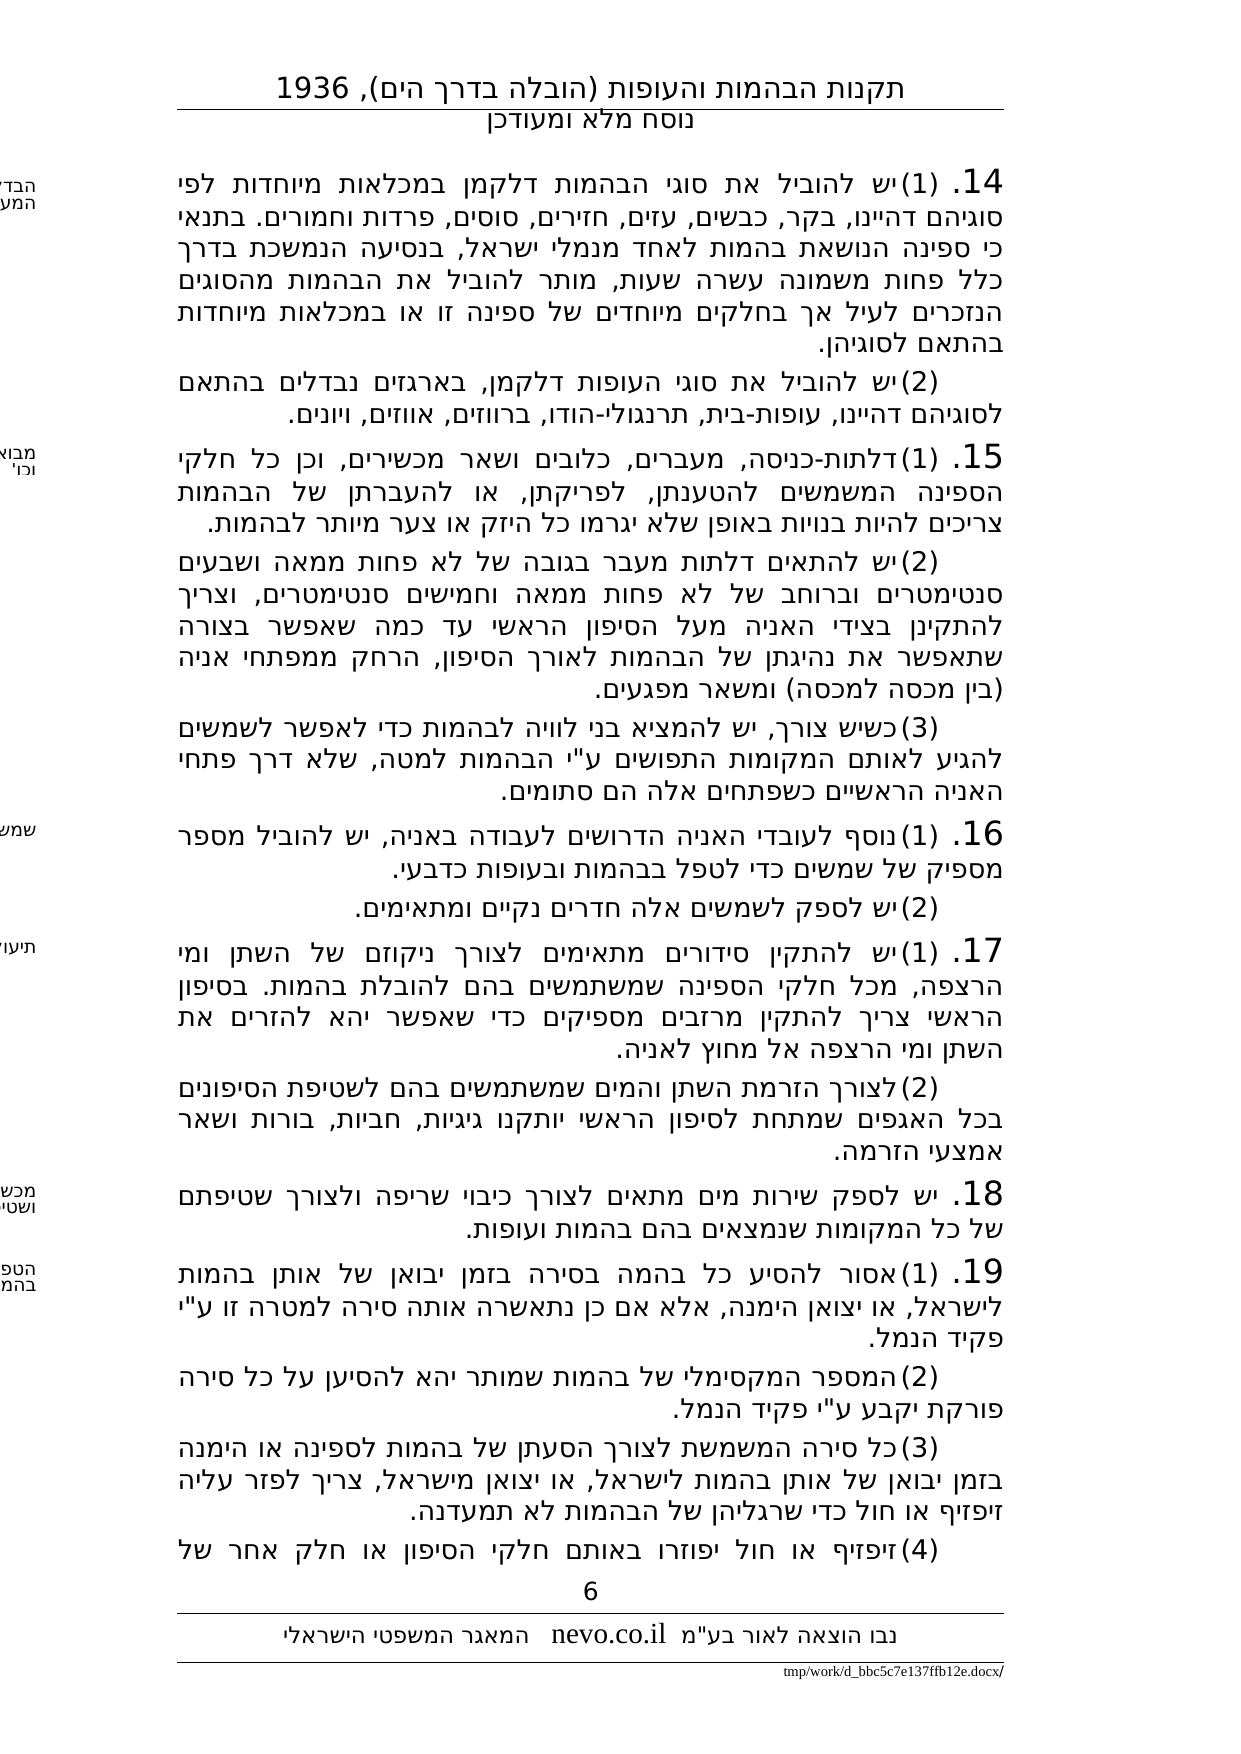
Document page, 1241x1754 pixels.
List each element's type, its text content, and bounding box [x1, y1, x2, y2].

text (2) יש להתאים דלתות מעבר בגובה של לא פחות ממאה ושבעים סנטימטרים וברוחב של לא פחות ממאה וחמישים סנטימטרים, וצריך להתקינן בצידי האניה מעל הסיפון הראשי עד כמה שאפשר בצורה שתאפשר את נהיגתן של הבהמות לאורך הסיפון, הרחק ממפתחי אניה (בין מכסה למכסה) ומשאר מפגעים. [177, 547, 1004, 704]
text 18. יש לספק שירות מים מתאים לצורך כיבוי שריפה ולצורך שטיפתם של כל המקומות שנמצאים בהם בהמות ועופות. [177, 1174, 1004, 1245]
text 14. (1) יש להוביל את סוגי הבהמות דלקמן במכלאות מיוחדות לפי סוגיהם דהיינו, בקר, כבשים, עזים, חזירים, סוסים, פרדות וחמורים. בתנאי כי ספינה הנושאת בהמות לאחד מנמלי ישראל, בנסיעה הנמשכת בדרך כלל פחות משמונה עשרה שעות, מותר להוביל את הבהמות מהסוגים הנזכרים לעיל אך בחלקים מיוחדים של ספינה זו או במכלאות מיוחדות בהתאם לסוגיהן. [177, 162, 1004, 359]
text (3) כל סירה המשמשת לצורך הסעתן של בהמות לספינה או הימנה בזמן יבואן של אותן בהמות לישראל, או יצואן מישראל, צריך לפזר עליה זיפזיף או חול כדי שרגליהן של הבהמות לא תמעדנה. [177, 1432, 1004, 1527]
text 15. (1) דלתות-כניסה, מעברים, כלובים ושאר מכשירים, וכן כל חלקי הספינה המשמשים להטענתן, לפריקתן, או להעברתן של הבהמות צריכים להיות בנויות באופן שלא יגרמו כל היזק או צער מיותר לבהמות. [177, 437, 1004, 539]
text (3) כשיש צורך, יש להמציא בני לוויה לבהמות כדי לאפשר לשמשים להגיע לאותם המקומות התפושים ע"י הבהמות למטה, שלא דרך פתחי האניה הראשיים כשפתחים אלה הם סתומים. [177, 712, 1004, 807]
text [177, 1534, 1004, 1566]
text (2) המספר המקסימלי של בהמות שמותר יהא להסיען על כל סירה פורקת יקבע ע"י פקיד הנמל. [177, 1362, 1004, 1425]
text 19. (1) אסור להסיע כל בהמה בסירה בזמן יבואן של אותן בהמות לישראל, או יצואן הימנה, אלא אם כן נתאשרה אותה סירה למטרה זו ע"י פקיד הנמל. [177, 1252, 1004, 1354]
text (2) לצורך הזרמת השתן והמים שמשתמשים בהם לשטיפת הסיפונים בכל האגפים שמתחת לסיפון הראשי יותקנו גיגיות, חביות, בורות ושאר אמצעי הזרמה. [177, 1072, 1004, 1167]
text (2) יש לספק לשמשים אלה חדרים נקיים ומתאימים. [177, 892, 1004, 924]
text (2) יש להוביל את סוגי העופות דלקמן, בארגזים נבדלים בהתאם לסוגיהם דהיינו, עופות-בית, תרנגולי-הודו, ברווזים, אווזים, ויונים. [177, 367, 1004, 430]
text 16. (1) נוסף לעובדי האניה הדרושים לעבודה באניה, יש להוביל מספר מספיק של שמשים כדי לטפל בבהמות ובעופות כדבעי. [177, 814, 1004, 884]
text 17. (1) יש להתקין סידורים מתאימים לצורך ניקוזם של השתן ומי הרצפה, מכל חלקי הספינה שמשתמשים בהם להובלת בהמות. בסיפון הראשי צריך להתקין מרזבים מספיקים כדי שאפשר יהא להזרים את השתן ומי הרצפה אל מחוץ לאניה. [177, 931, 1004, 1065]
